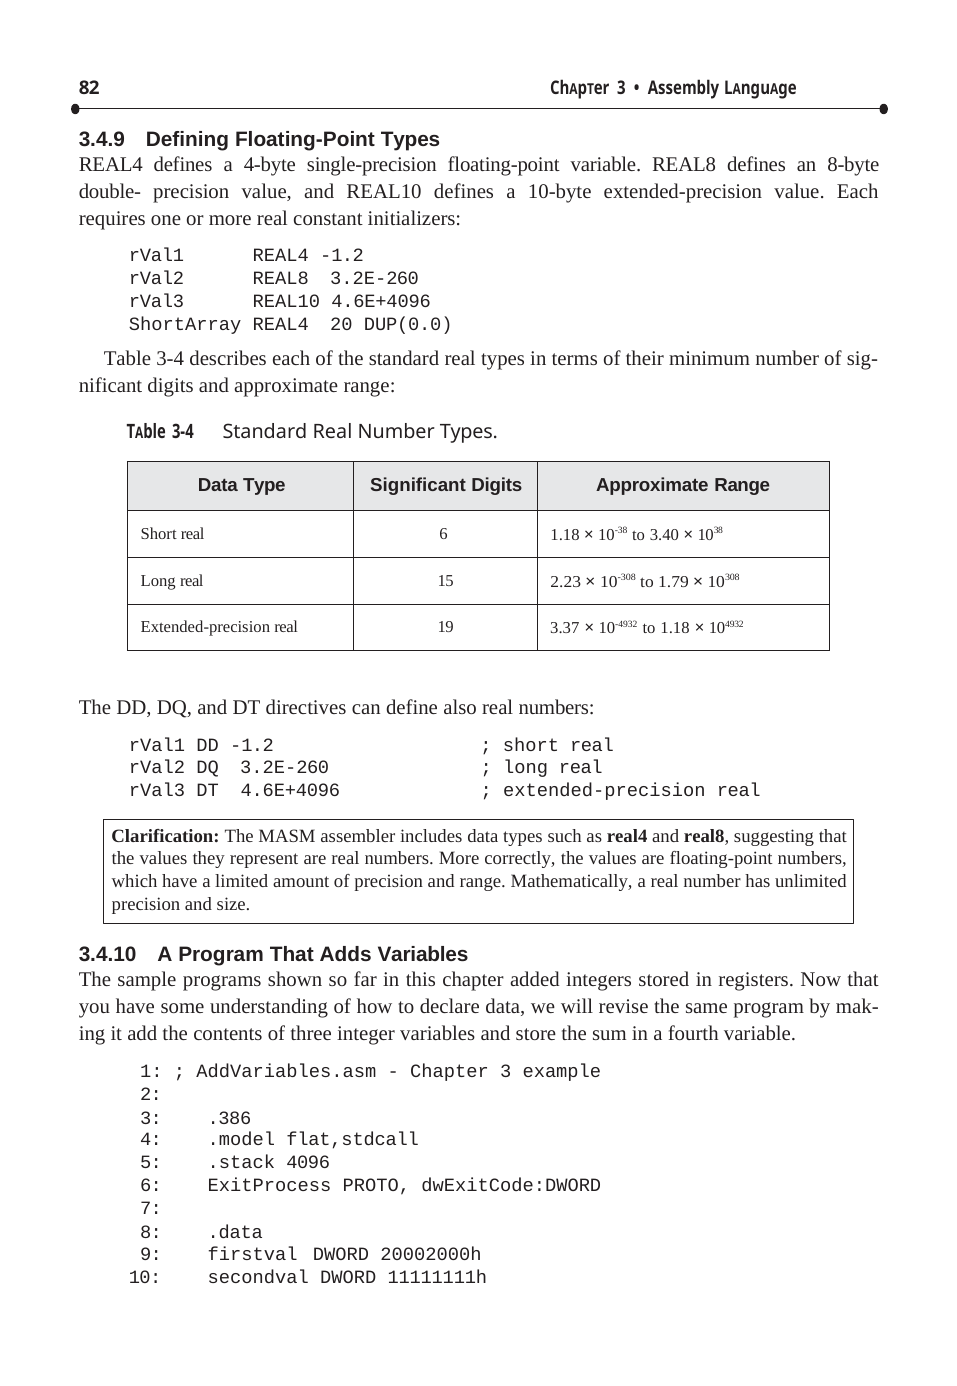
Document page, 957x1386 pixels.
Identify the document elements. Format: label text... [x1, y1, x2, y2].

table_cell 1.18 × 10-38 to 3.40 × 1038 [538, 511, 829, 557]
text 5: .stack 4096 [140, 1153, 883, 1174]
text 6: ExitProcess PROTO, dwExitCode:DWORD 7: [140, 1176, 602, 1220]
table_cell Short real [128, 511, 353, 557]
subtitle Defining Floating-Point Types [78, 127, 883, 151]
table_header Significant Digits [354, 462, 537, 510]
table_cell 2.23 × 10-308 to 1.79 × 10308 [538, 558, 829, 603]
text rVal1 DD -1.2 ; short real [128, 735, 883, 757]
text 3: .386 [140, 1107, 883, 1128]
text 9: firstval DWORD 20002000h 10: secondval DWORD 11111111h [128, 1244, 490, 1289]
text 1: ; AddVariables.asm - Chapter 3 example 2: [140, 1061, 617, 1106]
table_cell 15 [354, 558, 537, 603]
text Table 3-4 describes each of the standard real types in terms of their minimum number of sig- nificant digits and approximate range: [78, 346, 883, 397]
text rVal2 REAL8 3.2E-260 [128, 269, 883, 290]
table_cell Extended-precision real [128, 605, 353, 650]
table_cell 19 [354, 605, 537, 650]
table_cell Long real [128, 558, 353, 603]
text ShortArray REAL4 20 DUP(0.0) [128, 315, 883, 336]
subtitle A Program That Adds Variables [78, 834, 883, 966]
text 4: .model flat,stdcall [140, 1130, 883, 1151]
table_header Approximate Range [538, 462, 829, 510]
text rVal1 REAL4 -1.2 [128, 246, 883, 267]
text 8: .data [140, 1222, 883, 1243]
text rVal3 REAL10 4.6E+4096 [128, 292, 883, 313]
table_cell 3.37 × 10-4932 to 1.18 × 104932 [538, 605, 829, 650]
text Table 3-4 Standard Real Number Types. [126, 417, 883, 444]
text rVal2 DQ 3.2E-260 ; long real [128, 758, 883, 779]
table_header Data Type [128, 462, 353, 510]
text rVal3 DT 4.6E+4096 ; extended-precision real [128, 781, 883, 802]
text The DD, DQ, and DT directives can define also real numbers: [78, 695, 883, 719]
table_cell 6 [354, 511, 537, 557]
text The sample programs shown so far in this chapter added integers stored in registers. Now that you have some understanding of how to declare data, we will revise the same program by mak- ing it add the contents of three integer variables and store the sum in a fourth variable. [78, 967, 880, 1045]
text REAL4 defines a 4-byte single-precision floating-point variable. REAL8 defines an 8-byte double- precision value, and REAL10 defines a 10-byte extended-precision value. Each requires one or more real constant initializers: [78, 152, 880, 230]
